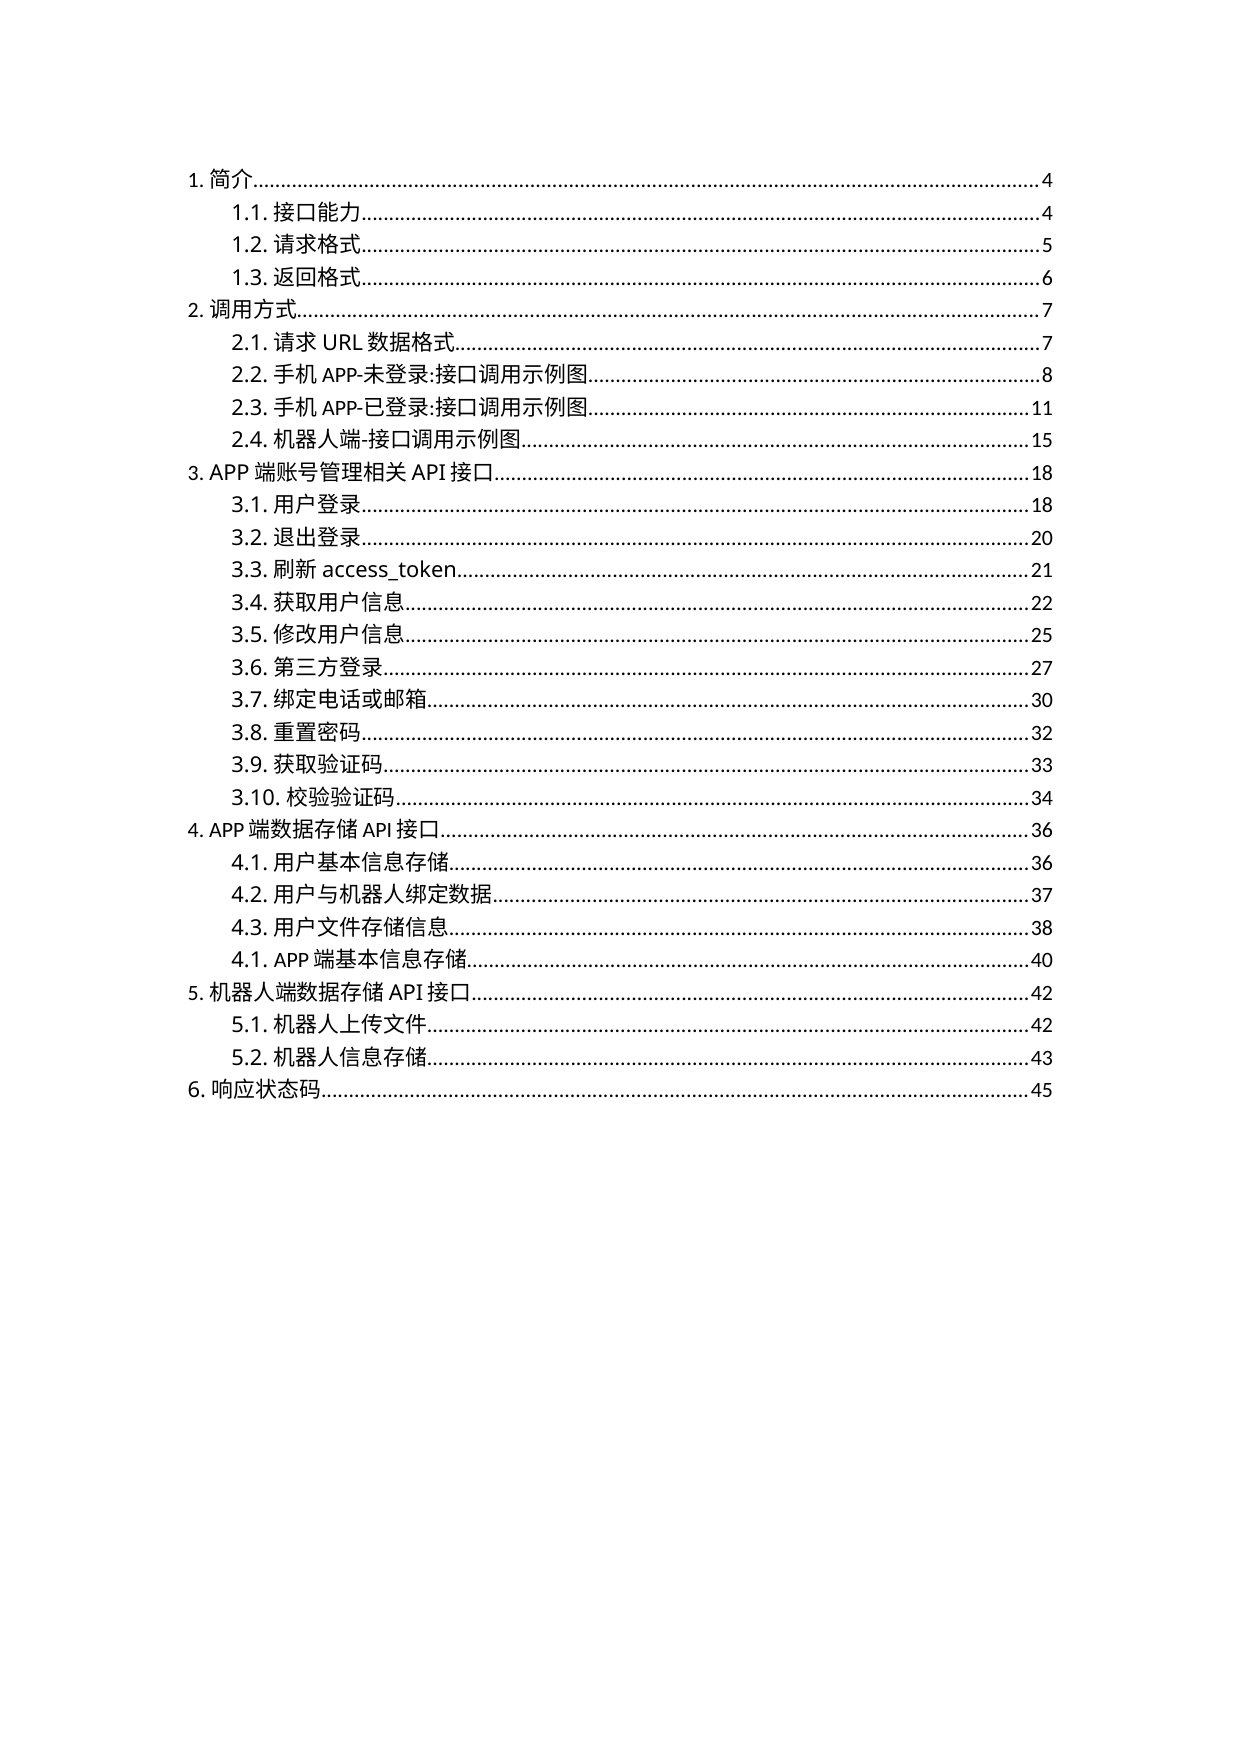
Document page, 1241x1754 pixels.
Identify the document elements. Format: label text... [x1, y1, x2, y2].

text 4. APP端数据存储API接口 36 [187, 812, 1053, 844]
text 2.1. 请求URL数据格式 7 [231, 324, 1053, 357]
text 2.3. 手机APP-已登录:接口调用示例图 11 [231, 389, 1053, 422]
text 4.1. 用户基本信息存储 36 [231, 844, 1053, 877]
text 3.6. 第三方登录 27 [231, 649, 1053, 682]
text 4.2. 用户与机器人绑定数据 37 [231, 877, 1053, 909]
text 3.2. 退出登录 20 [231, 519, 1053, 552]
text 3.3. 刷新access_token 21 [231, 552, 1053, 584]
text 2. 调用方式 7 [187, 292, 1053, 324]
text 3.5. 修改用户信息 25 [231, 617, 1053, 649]
text 3.4. 获取用户信息 22 [231, 584, 1053, 617]
text 5. 机器人端数据存储API接口 42 [187, 974, 1053, 1007]
text 3. APP端账号管理相关API接口 18 [187, 454, 1053, 487]
text 2.2. 手机APP-未登录:接口调用示例图 8 [231, 357, 1053, 389]
text 3.1. 用户登录 18 [231, 487, 1053, 519]
text 1.3. 返回格式 6 [231, 259, 1053, 292]
text 5.2. 机器人信息存储 43 [231, 1039, 1053, 1072]
text 3.8. 重置密码 32 [231, 714, 1053, 747]
text 1.2. 请求格式 5 [231, 227, 1053, 259]
text 2.4. 机器人端-接口调用示例图 15 [231, 422, 1053, 454]
text 1. 简介 4 [187, 162, 1053, 194]
text 3.9. 获取验证码 33 [231, 747, 1053, 779]
text 3.10. 校验验证码 34 [231, 779, 1053, 812]
text 6. 响应状态码 45 [187, 1072, 1053, 1104]
text 4.1. APP端基本信息存储 40 [231, 942, 1053, 974]
text 3.7. 绑定电话或邮箱 30 [231, 682, 1053, 714]
text 5.1. 机器人上传文件 42 [231, 1007, 1053, 1039]
text 1.1. 接口能力 4 [231, 194, 1053, 227]
text 4.3. 用户文件存储信息 38 [231, 909, 1053, 942]
